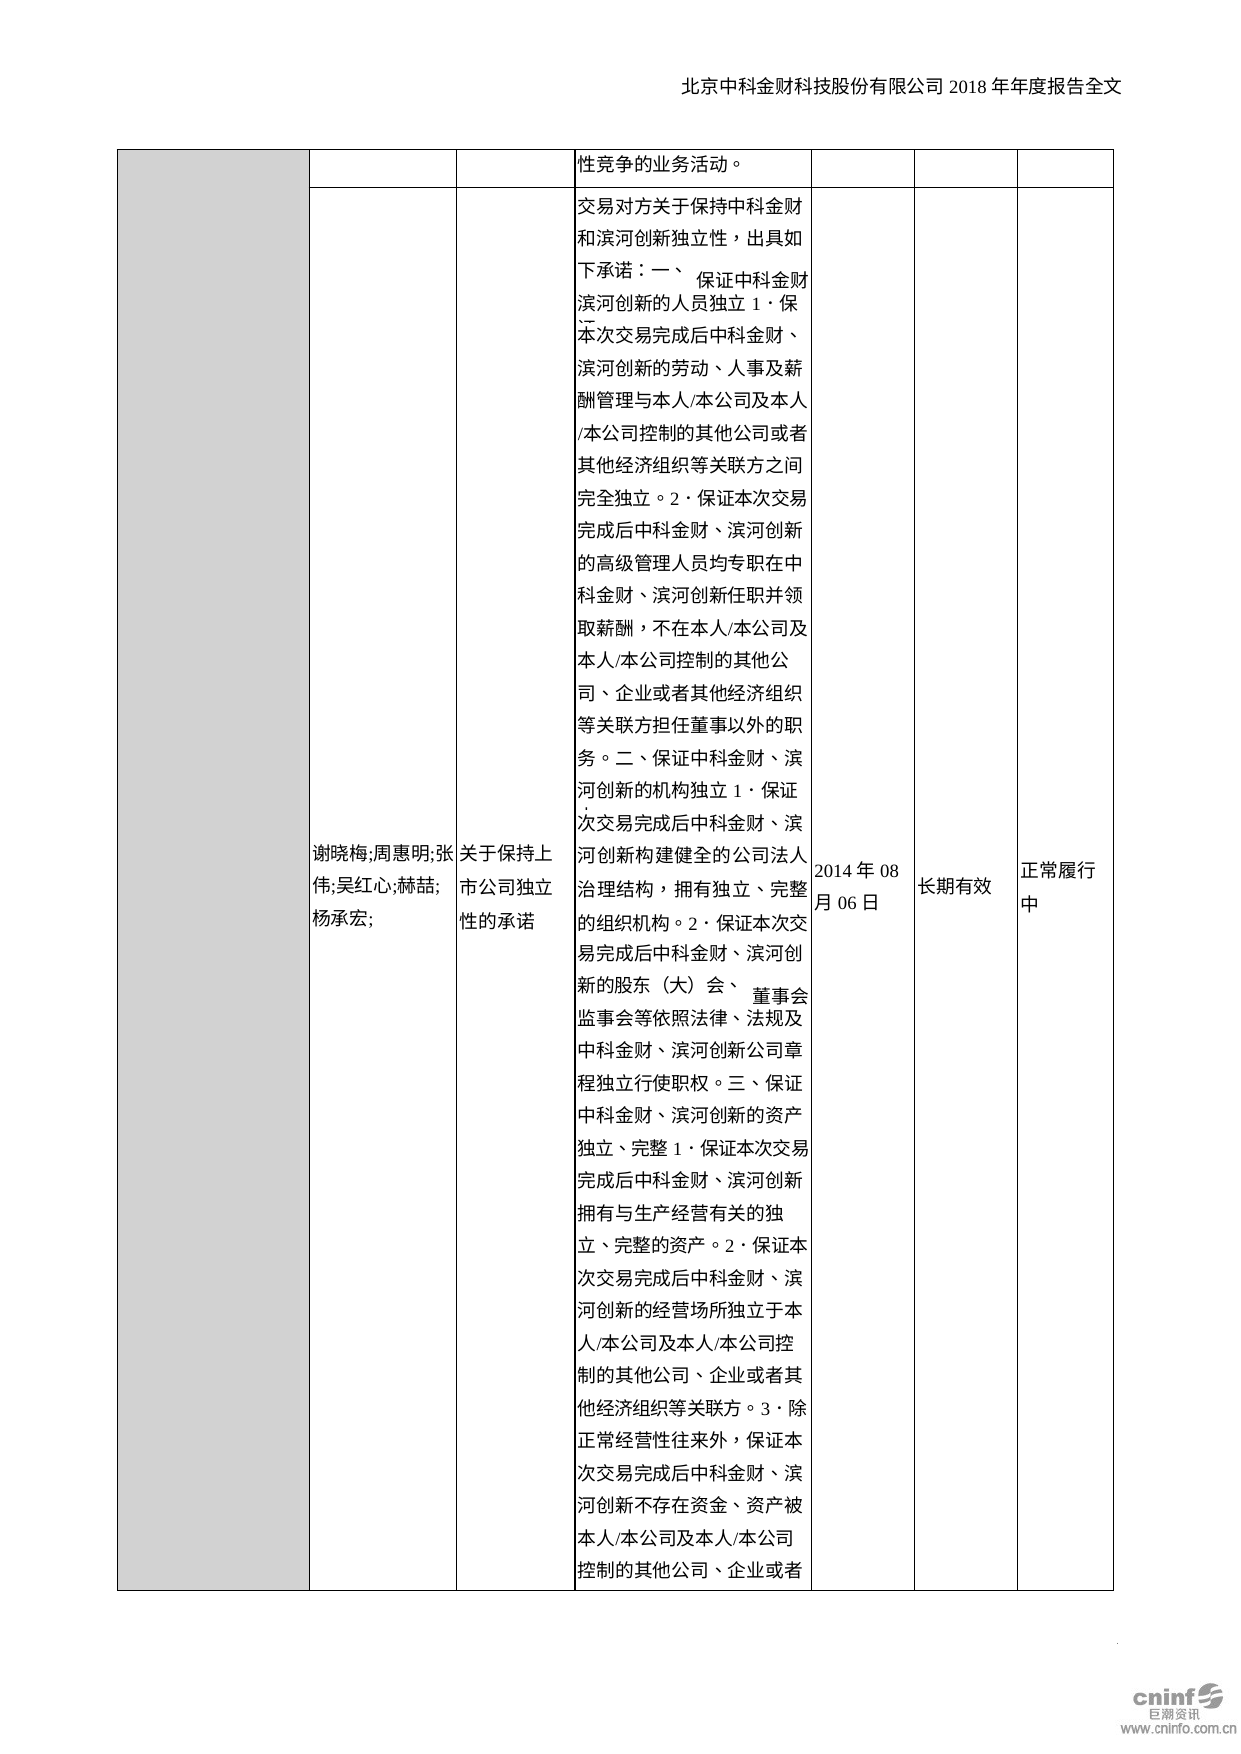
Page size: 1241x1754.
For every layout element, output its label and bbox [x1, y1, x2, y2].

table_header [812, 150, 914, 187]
picture [1115, 1680, 1240, 1737]
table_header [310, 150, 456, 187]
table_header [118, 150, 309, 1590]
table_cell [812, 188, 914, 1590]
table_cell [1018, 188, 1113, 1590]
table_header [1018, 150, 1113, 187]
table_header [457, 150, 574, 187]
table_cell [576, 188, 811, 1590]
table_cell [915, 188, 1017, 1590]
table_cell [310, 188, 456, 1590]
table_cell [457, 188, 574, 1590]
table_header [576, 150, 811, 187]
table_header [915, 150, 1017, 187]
